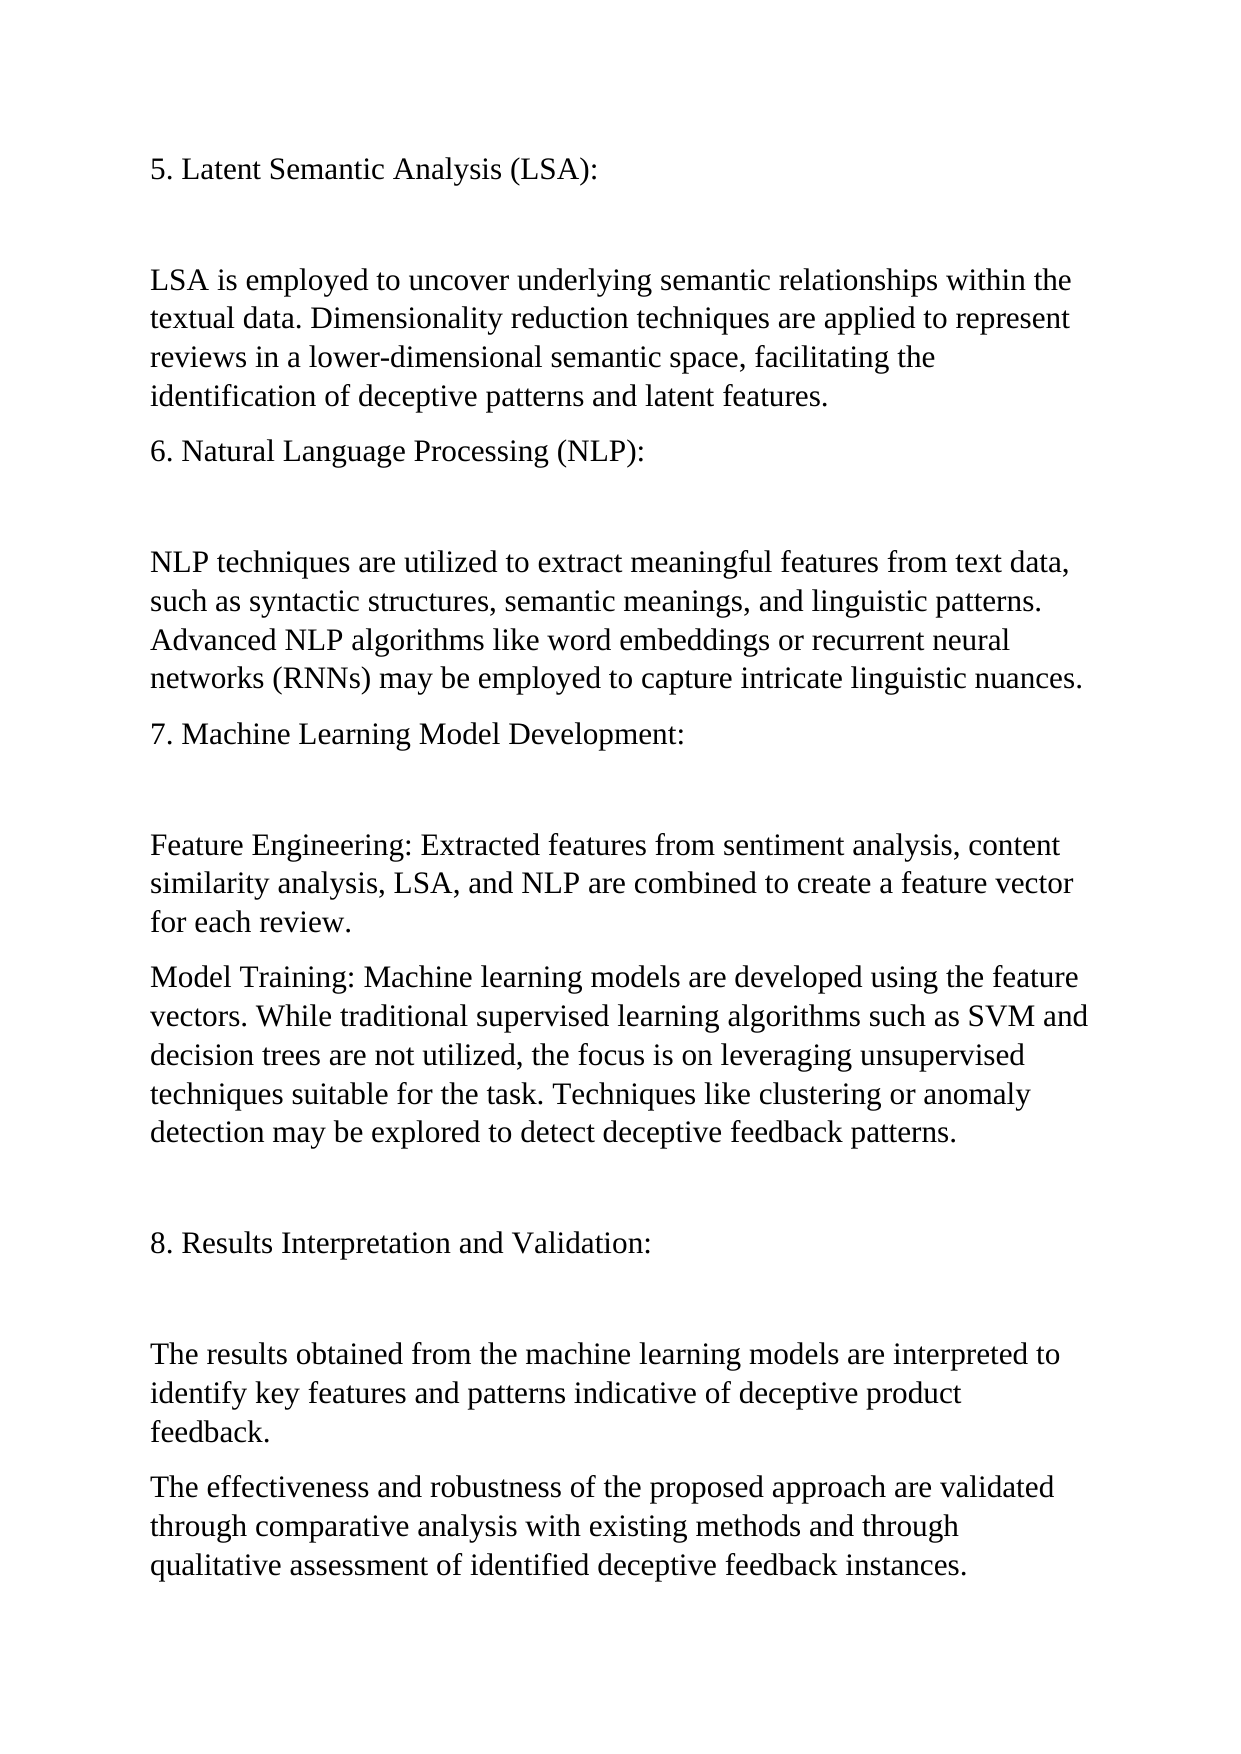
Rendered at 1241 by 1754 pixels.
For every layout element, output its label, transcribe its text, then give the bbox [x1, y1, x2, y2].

text Feature Engineering: Extracted features from sentiment analysis, content similarity analysis, LSA, and NLP are combined to create a feature vector for each review. [150, 826, 1090, 939]
text 5. Latent Semantic Analysis (LSA): [150, 150, 1090, 186]
text 8. Results Interpretation and Validation: [150, 1224, 1090, 1261]
text The results obtained from the machine learning models are interpreted to identify key features and patterns indicative of deceptive product feedback. [150, 1335, 1090, 1449]
text NLP techniques are utilized to extract meaningful features from text data, such as syntactic structures, semantic meanings, and linguistic patterns. Advanced NLP algorithms like word embeddings or recurrent neural networks (RNNs) may be employed to capture intricate linguistic nuances. [150, 543, 1090, 696]
text LSA is employed to uncover underlying semantic relationships within the textual data. Dimensionality reduction techniques are applied to represent reviews in a lower-dimensional semantic space, facilitating the identification of deceptive patterns and latent features. [150, 261, 1090, 413]
text 7. Machine Learning Model Development: [150, 715, 1090, 751]
text 6. Natural Language Processing (NLP): [150, 432, 1090, 468]
text The effectiveness and robustness of the proposed approach are validated through comparative analysis with existing methods and through qualitative assessment of identified deceptive feedback instances. [150, 1468, 1090, 1582]
text Model Training: Machine learning models are developed using the feature vectors. While traditional supervised learning algorithms such as SVM and decision trees are not utilized, the focus is on leveraging unsupervised techniques suitable for the task. Techniques like clustering or anomaly detection may be explored to detect deceptive feedback patterns. [150, 959, 1090, 1150]
